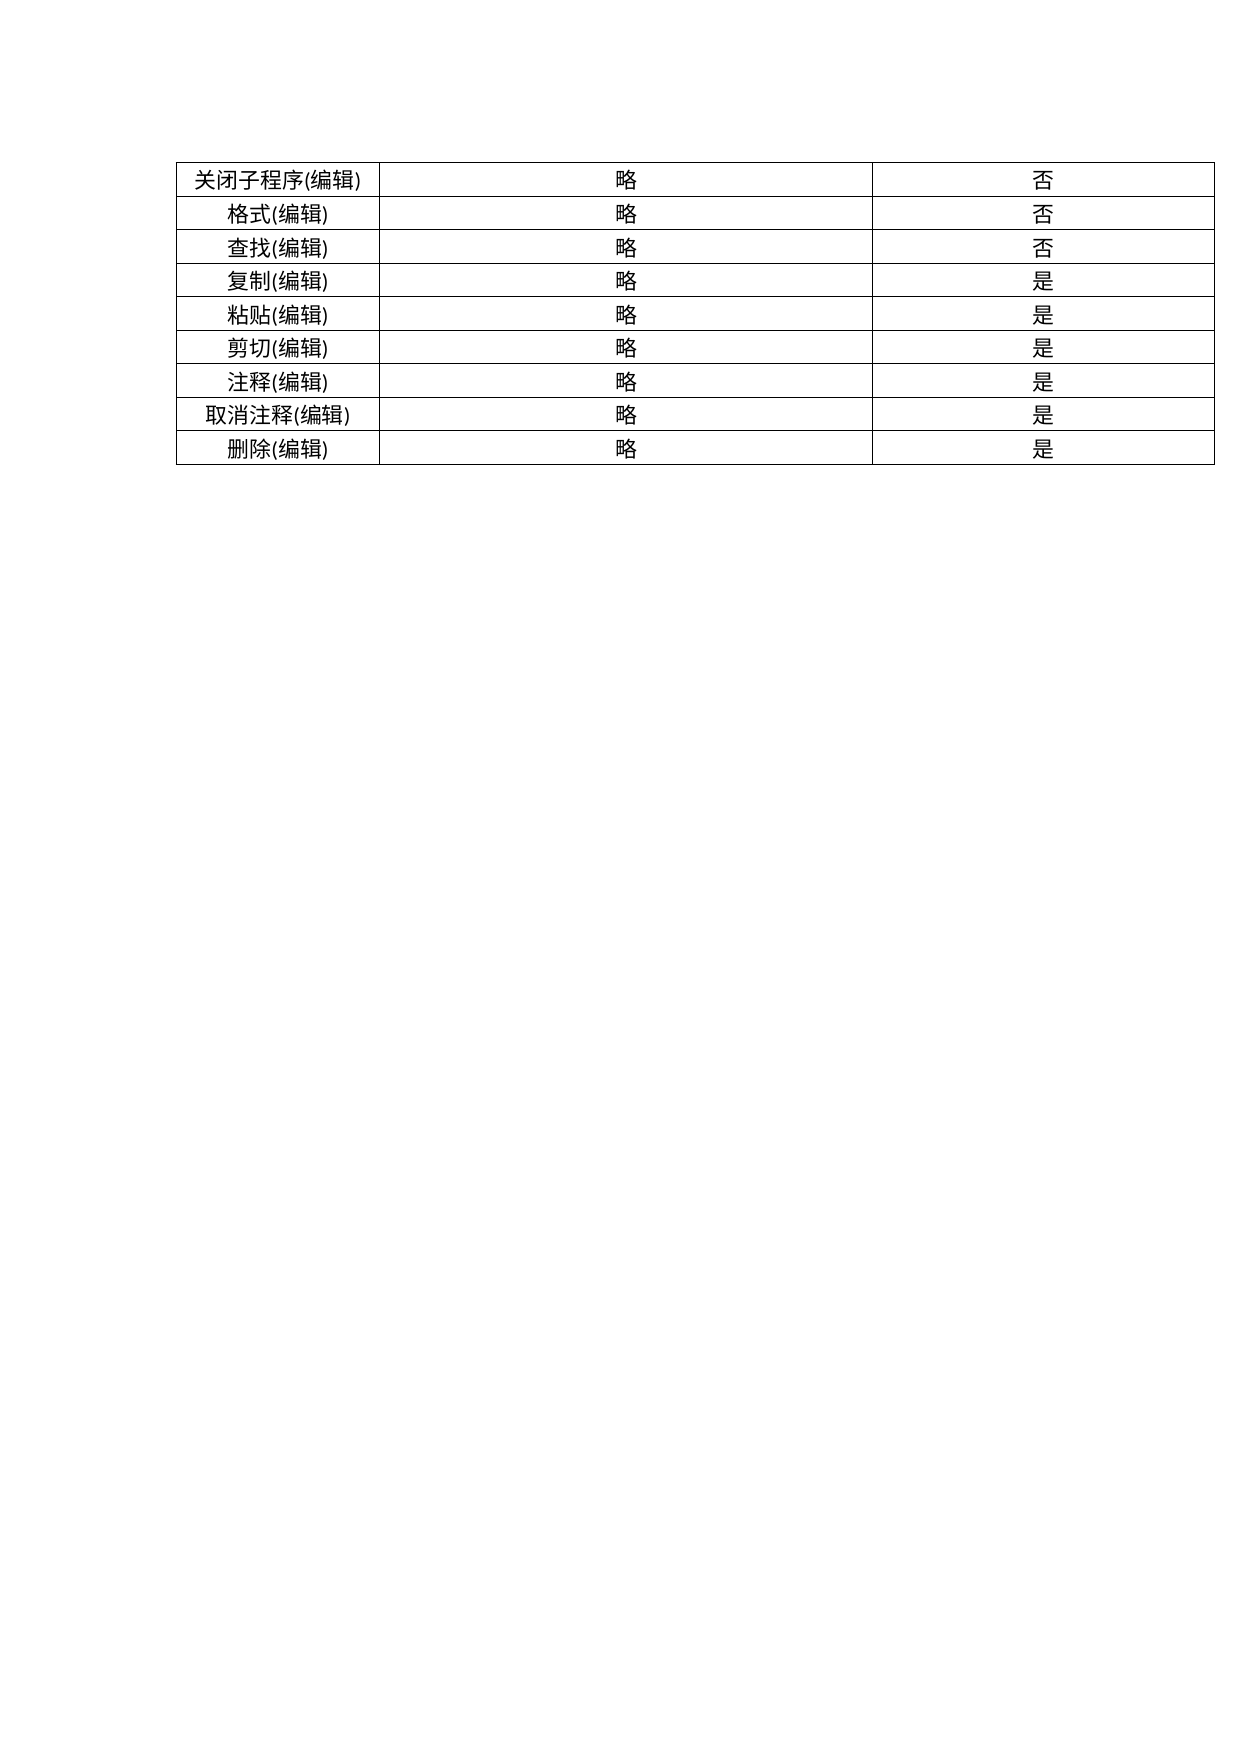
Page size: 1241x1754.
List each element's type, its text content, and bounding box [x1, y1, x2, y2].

table_cell 查找(编辑) [177, 230, 379, 263]
table_cell 略 [380, 264, 872, 296]
table_cell 否 [873, 163, 1214, 196]
table_cell 略 [380, 163, 872, 196]
table_cell 略 [380, 297, 872, 330]
table_cell 删除(编辑) [177, 431, 379, 464]
table_cell 略 [380, 431, 872, 464]
table_cell 是 [873, 398, 1214, 430]
table_cell 剪切(编辑) [177, 331, 379, 363]
table_cell 略 [380, 230, 872, 263]
table_cell 略 [380, 331, 872, 363]
table_cell 否 [873, 197, 1214, 229]
table_cell 复制(编辑) [177, 264, 379, 296]
table_cell 粘贴(编辑) [177, 297, 379, 330]
table_cell 是 [873, 431, 1214, 464]
table_cell 关闭子程序(编辑) [177, 163, 379, 196]
table_cell 是 [873, 297, 1214, 330]
table_cell 是 [873, 331, 1214, 363]
table_cell 是 [873, 364, 1214, 397]
table_cell 略 [380, 364, 872, 397]
table_cell 略 [380, 197, 872, 229]
table_cell 取消注释(编辑) [177, 398, 379, 430]
table_cell 格式(编辑) [177, 197, 379, 229]
table_cell 是 [873, 264, 1214, 296]
table_cell 否 [873, 230, 1214, 263]
table_cell 略 [380, 398, 872, 430]
table_cell 注释(编辑) [177, 364, 379, 397]
